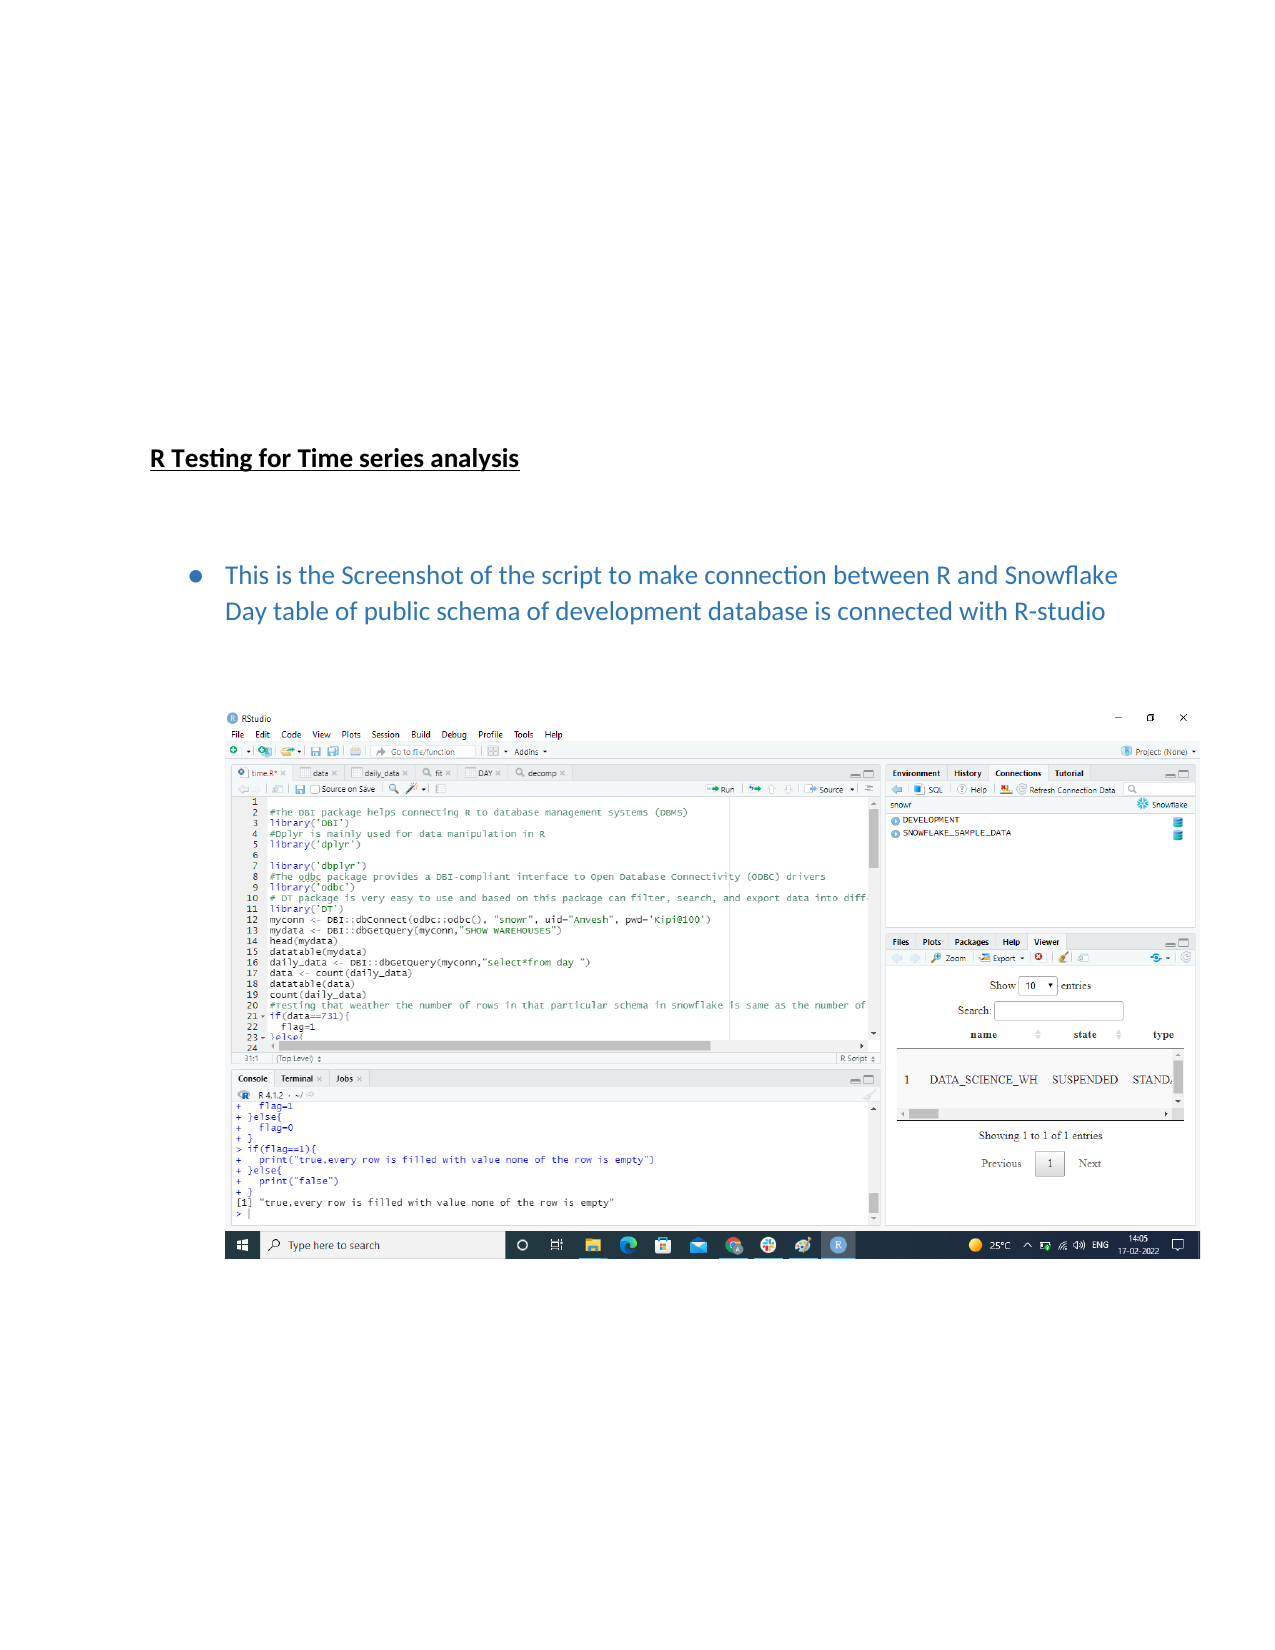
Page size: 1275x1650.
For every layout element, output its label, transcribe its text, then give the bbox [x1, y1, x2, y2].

text R Testing for Time series analysis [150, 442, 1125, 475]
list This is the Screenshot of the script to make connection between R and Snowflake Day table of public schema of development database is connected with R-studio [187, 558, 1125, 627]
picture [225, 710, 1200, 1259]
